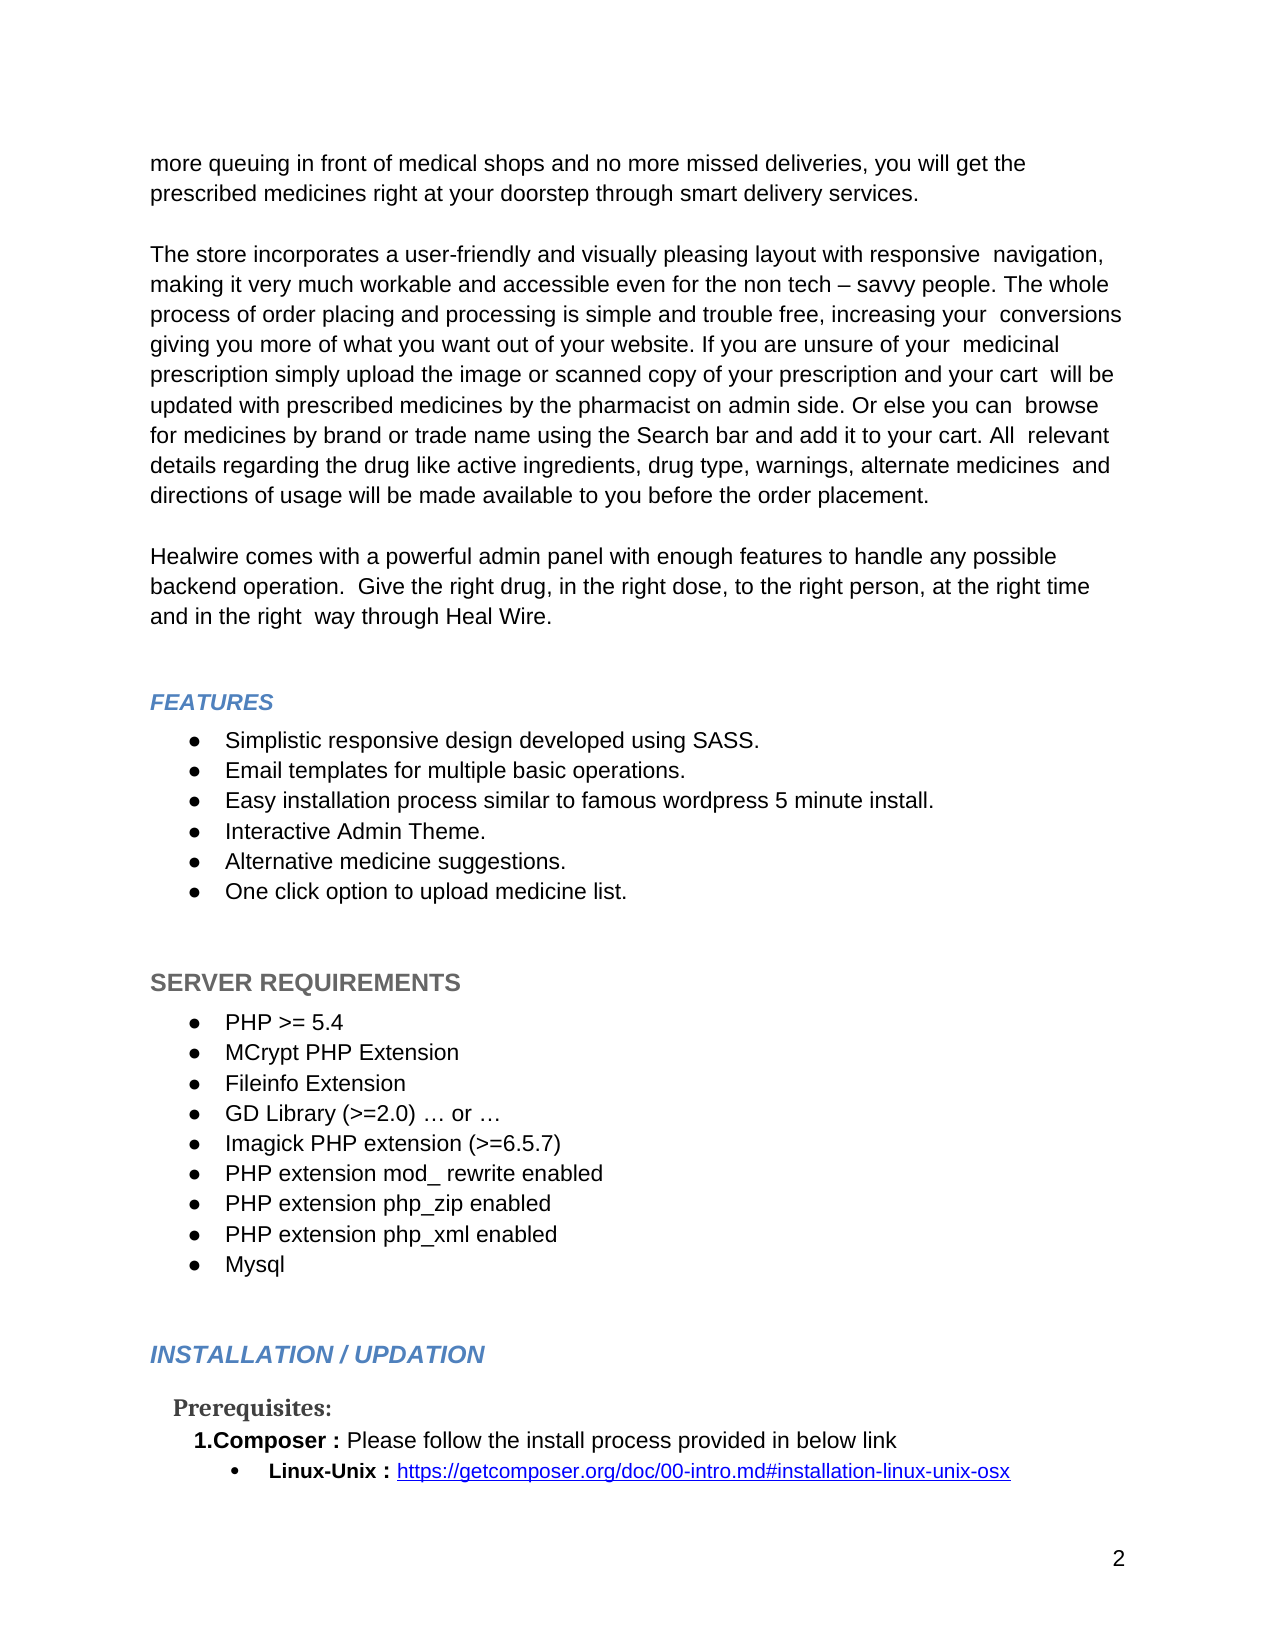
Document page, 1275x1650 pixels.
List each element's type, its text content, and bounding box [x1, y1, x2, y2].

subtitle SERVER REQUIREMENTS [150, 968, 1125, 996]
list Mysql [187, 1251, 1125, 1277]
list PHP extension php_xml enabled [187, 1221, 1125, 1247]
subtitle Prerequisites: [150, 1394, 1125, 1423]
text 1.Composer : Please follow the install process provided in below link [194, 1427, 1125, 1453]
list Email templates for multiple basic operations. [187, 757, 1125, 784]
list Fileinfo Extension [187, 1069, 1125, 1096]
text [150, 150, 1125, 207]
text Healwire comes with a powerful admin panel with enough features to handle any possible backend operation. Give the right drug, in the right dose, to the right person, at the right time and in the right way through Heal Wire. [150, 543, 1125, 629]
list Interactive Admin Theme. [187, 818, 1125, 844]
subtitle FEATURES [150, 688, 1125, 715]
list GD Library (>=2.0) … or … [187, 1100, 1125, 1126]
subtitle INSTALLATION / UPDATION [150, 1340, 1125, 1369]
list Easy installation process similar to famous wordpress 5 minute install. [187, 787, 1125, 814]
list PHP extension mod_ rewrite enabled [187, 1160, 1125, 1186]
list One click option to upload medicine list. [187, 878, 1125, 904]
list Linux-Unix : https://getcomposer.org/doc/00-intro.md#installation-linux-unix-osx [231, 1457, 1125, 1484]
list Imagick PHP extension (>=6.5.7) [187, 1130, 1125, 1156]
list PHP >= 5.4 [187, 1009, 1125, 1035]
list Simplistic responsive design developed using SASS. [187, 727, 1125, 753]
text The store incorporates a user-friendly and visually pleasing layout with responsive navigation, making it very much workable and accessible even for the non tech – savvy people. The whole process of order placing and processing is simple and trouble free, increasing your conversions giving you more of what you want out of your website. If you are unsure of your medicinal prescription simply upload the image or scanned copy of your prescription and your cart will be updated with prescribed medicines by the pharmacist on admin side. Or else you can browse for medicines by brand or trade name using the Search bar and add it to your cart. All relevant details regarding the drug like active ingredients, drug type, warnings, alternate medicines and directions of usage will be made available to you before the order placement. [150, 241, 1125, 509]
list MCrypt PHP Extension [187, 1039, 1125, 1066]
list Alternative medicine suggestions. [187, 848, 1125, 874]
list PHP extension php_zip enabled [187, 1190, 1125, 1217]
